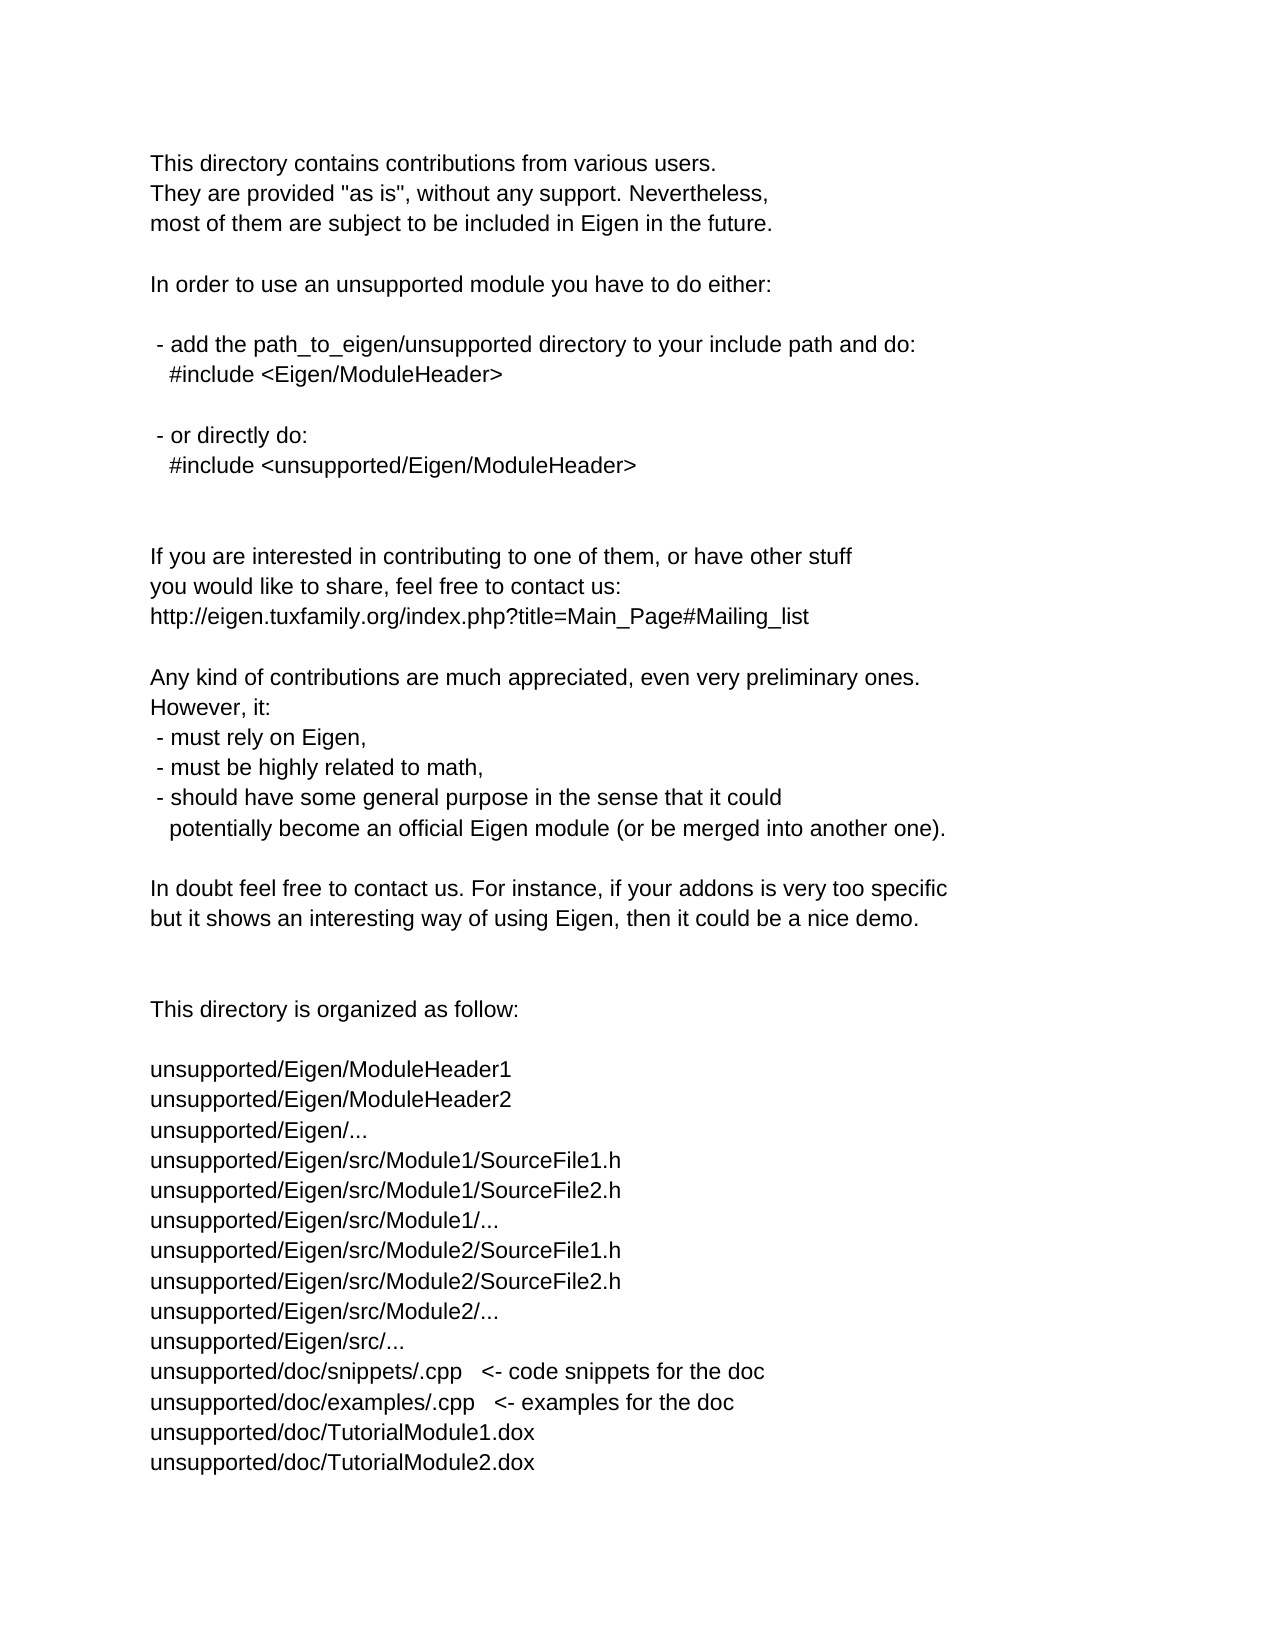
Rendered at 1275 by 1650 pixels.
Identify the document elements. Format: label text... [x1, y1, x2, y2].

text #include <unsupported/Eigen/ModuleHeader> [150, 452, 1125, 478]
text unsupported/Eigen/src/Module1/... [150, 1207, 1125, 1234]
text Any kind of contributions are much appreciated, even very preliminary ones. [150, 663, 1125, 690]
text However, it: [150, 694, 1125, 720]
text - must rely on Eigen, [150, 724, 1125, 750]
text unsupported/Eigen/ModuleHeader1 [150, 1056, 1125, 1083]
text unsupported/Eigen/src/Module2/SourceFile1.h [150, 1237, 1125, 1264]
text http://eigen.tuxfamily.org/index.php?title=Main_Page#Mailing_list [150, 603, 1125, 629]
text unsupported/Eigen/src/Module1/SourceFile1.h [150, 1147, 1125, 1173]
text - or directly do: [150, 422, 1125, 448]
text This directory contains contributions from various users. [150, 150, 1125, 176]
text - must be highly related to math, [150, 754, 1125, 781]
text unsupported/Eigen/src/Module2/SourceFile2.h [150, 1268, 1125, 1294]
text unsupported/doc/TutorialModule1.dox [150, 1419, 1125, 1445]
text unsupported/Eigen/src/Module1/SourceFile2.h [150, 1177, 1125, 1203]
text but it shows an interesting way of using Eigen, then it could be a nice demo. [150, 905, 1125, 932]
text - add the path_to_eigen/unsupported directory to your include path and do: [150, 331, 1125, 358]
text unsupported/Eigen/src/Module2/... [150, 1298, 1125, 1324]
text In order to use an unsupported module you have to do either: [150, 271, 1125, 297]
text In doubt feel free to contact us. For instance, if your addons is very too specific [150, 875, 1125, 901]
text unsupported/Eigen/... [150, 1117, 1125, 1143]
text potentially become an official Eigen module (or be merged into another one). [150, 814, 1125, 841]
text If you are interested in contributing to one of them, or have other stuff [150, 543, 1125, 569]
text #include <Eigen/ModuleHeader> [150, 361, 1125, 388]
text This directory is organized as follow: [150, 996, 1125, 1022]
text you would like to share, feel free to contact us: [150, 573, 1125, 599]
text unsupported/doc/TutorialModule2.dox [150, 1449, 1125, 1475]
text unsupported/Eigen/ModuleHeader2 [150, 1086, 1125, 1113]
text They are provided "as is", without any support. Nevertheless, [150, 180, 1125, 207]
text - should have some general purpose in the sense that it could [150, 784, 1125, 811]
text unsupported/doc/snippets/.cpp <- code snippets for the doc [150, 1358, 1125, 1385]
text most of them are subject to be included in Eigen in the future. [150, 210, 1125, 237]
text unsupported/doc/examples/.cpp <- examples for the doc [150, 1388, 1125, 1415]
text unsupported/Eigen/src/... [150, 1328, 1125, 1354]
